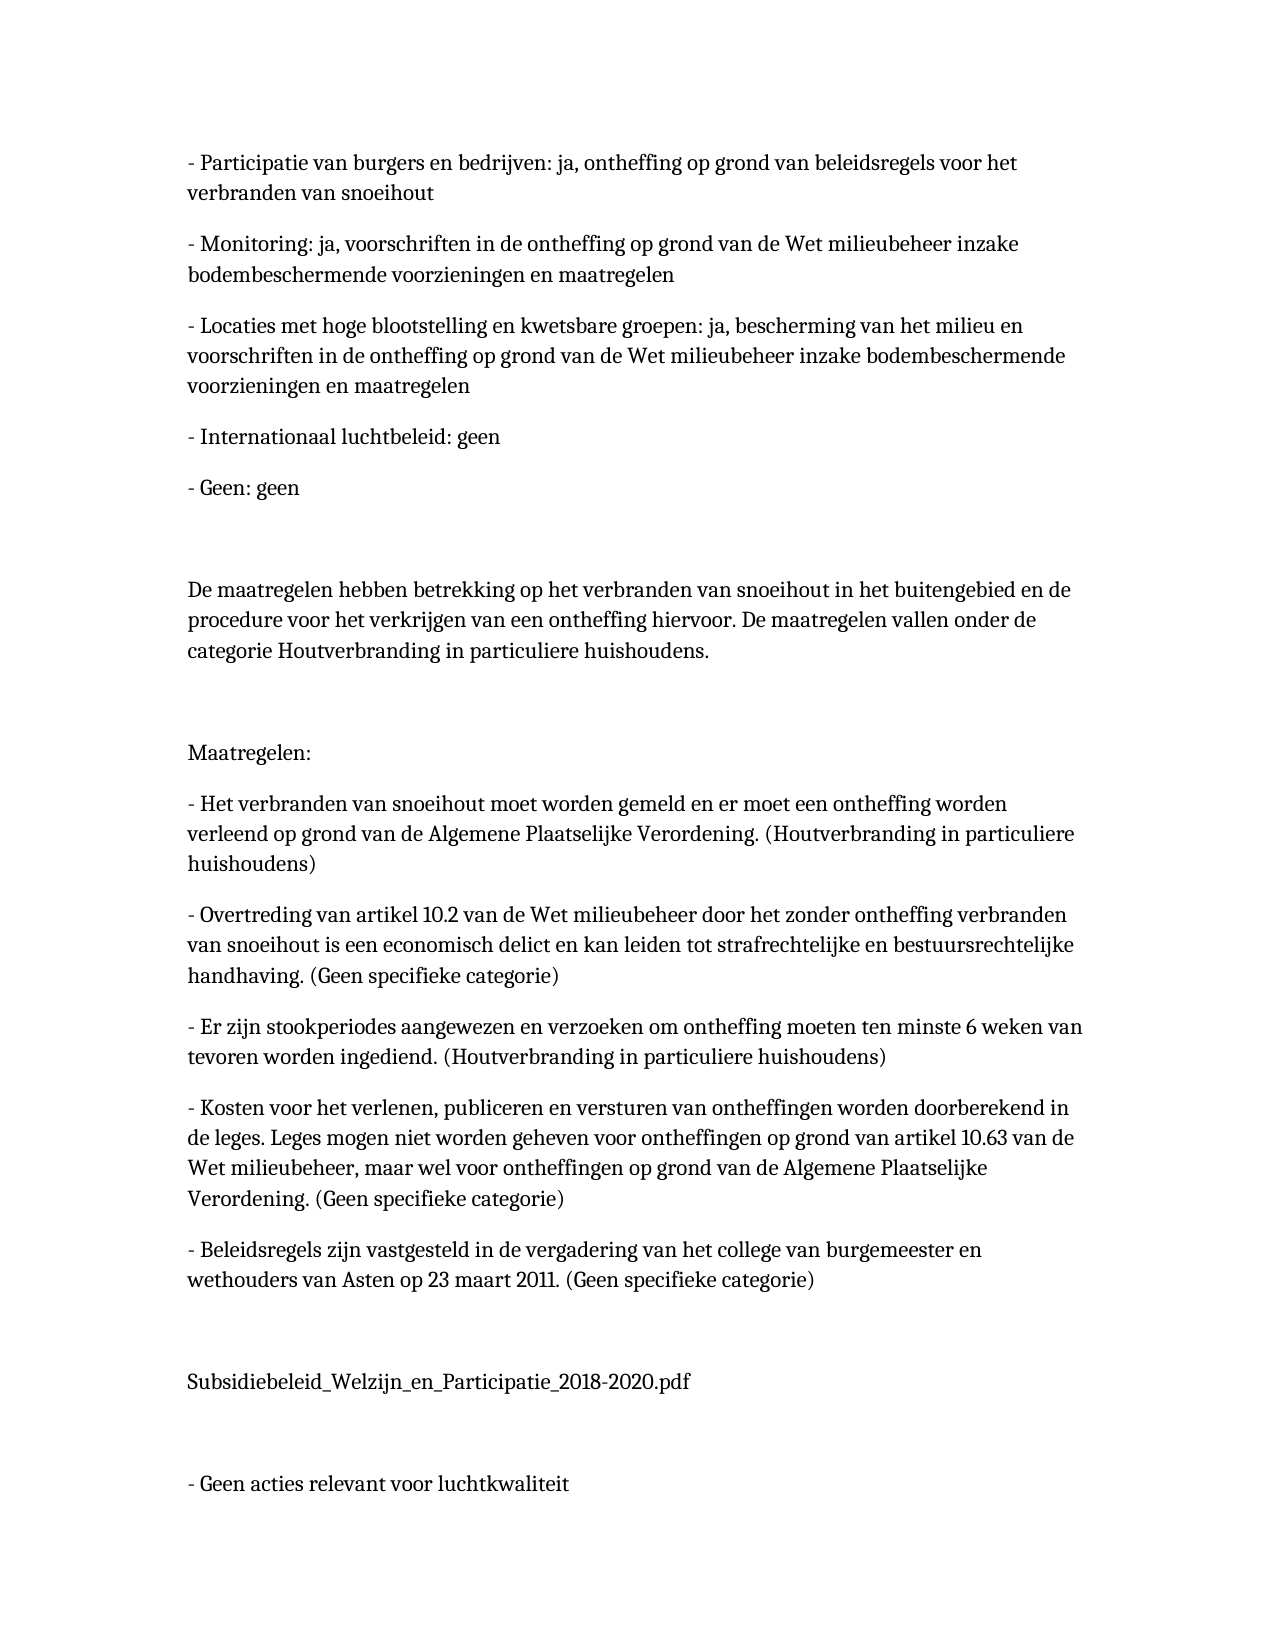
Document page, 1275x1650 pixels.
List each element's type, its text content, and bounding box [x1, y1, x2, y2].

text - Internationaal luchtbeleid: geen [187, 424, 1087, 450]
text - Beleidsregels zijn vastgesteld in de vergadering van het college van burgemeester en wethouders van Asten op 23 maart 2011. (Geen specifieke categorie) [187, 1236, 1087, 1293]
text - Geen acties relevant voor luchtkwaliteit [187, 1471, 1087, 1497]
text - Het verbranden van snoeihout moet worden gemeld en er moet een ontheffing worden verleend op grond van de Algemene Plaatselijke Verordening. (Houtverbranding in particuliere huishoudens) [187, 791, 1087, 877]
text Subsidiebeleid_Welzijn_en_Participatie_2018-2020.pdf [187, 1369, 1087, 1395]
text - Locaties met hoge blootstelling en kwetsbare groepen: ja, bescherming van het milieu en voorschriften in de ontheffing op grond van de Wet milieubeheer inzake bodembeschermende voorzieningen en maatregelen [187, 312, 1087, 399]
text - Geen: geen [187, 475, 1087, 501]
text - Er zijn stookperiodes aangewezen en verzoeken om ontheffing moeten ten minste 6 weken van tevoren worden ingediend. (Houtverbranding in particuliere huishoudens) [187, 1013, 1087, 1070]
text De maatregelen hebben betrekking op het verbranden van snoeihout in het buitengebied en de procedure voor het verkrijgen van een ontheffing hiervoor. De maatregelen vallen onder de categorie Houtverbranding in particuliere huishoudens. [187, 577, 1087, 664]
text - Overtreding van artikel 10.2 van de Wet milieubeheer door het zonder ontheffing verbranden van snoeihout is een economisch delict en kan leiden tot strafrechtelijke en bestuursrechtelijke handhaving. (Geen specifieke categorie) [187, 902, 1087, 989]
text - Kosten voor het verlenen, publiceren en versturen van ontheffingen worden doorberekend in de leges. Leges mogen niet worden geheven voor ontheffingen op grond van artikel 10.63 van de Wet milieubeheer, maar wel voor ontheffingen op grond van de Algemene Plaatselijke Verordening. (Geen specifieke categorie) [187, 1095, 1087, 1212]
text - Monitoring: ja, voorschriften in de ontheffing op grond van de Wet milieubeheer inzake bodembeschermende voorzieningen en maatregelen [187, 231, 1087, 288]
text Maatregelen: [187, 739, 1087, 766]
text - Participatie van burgers en bedrijven: ja, ontheffing op grond van beleidsregels voor het verbranden van snoeihout [187, 150, 1087, 207]
